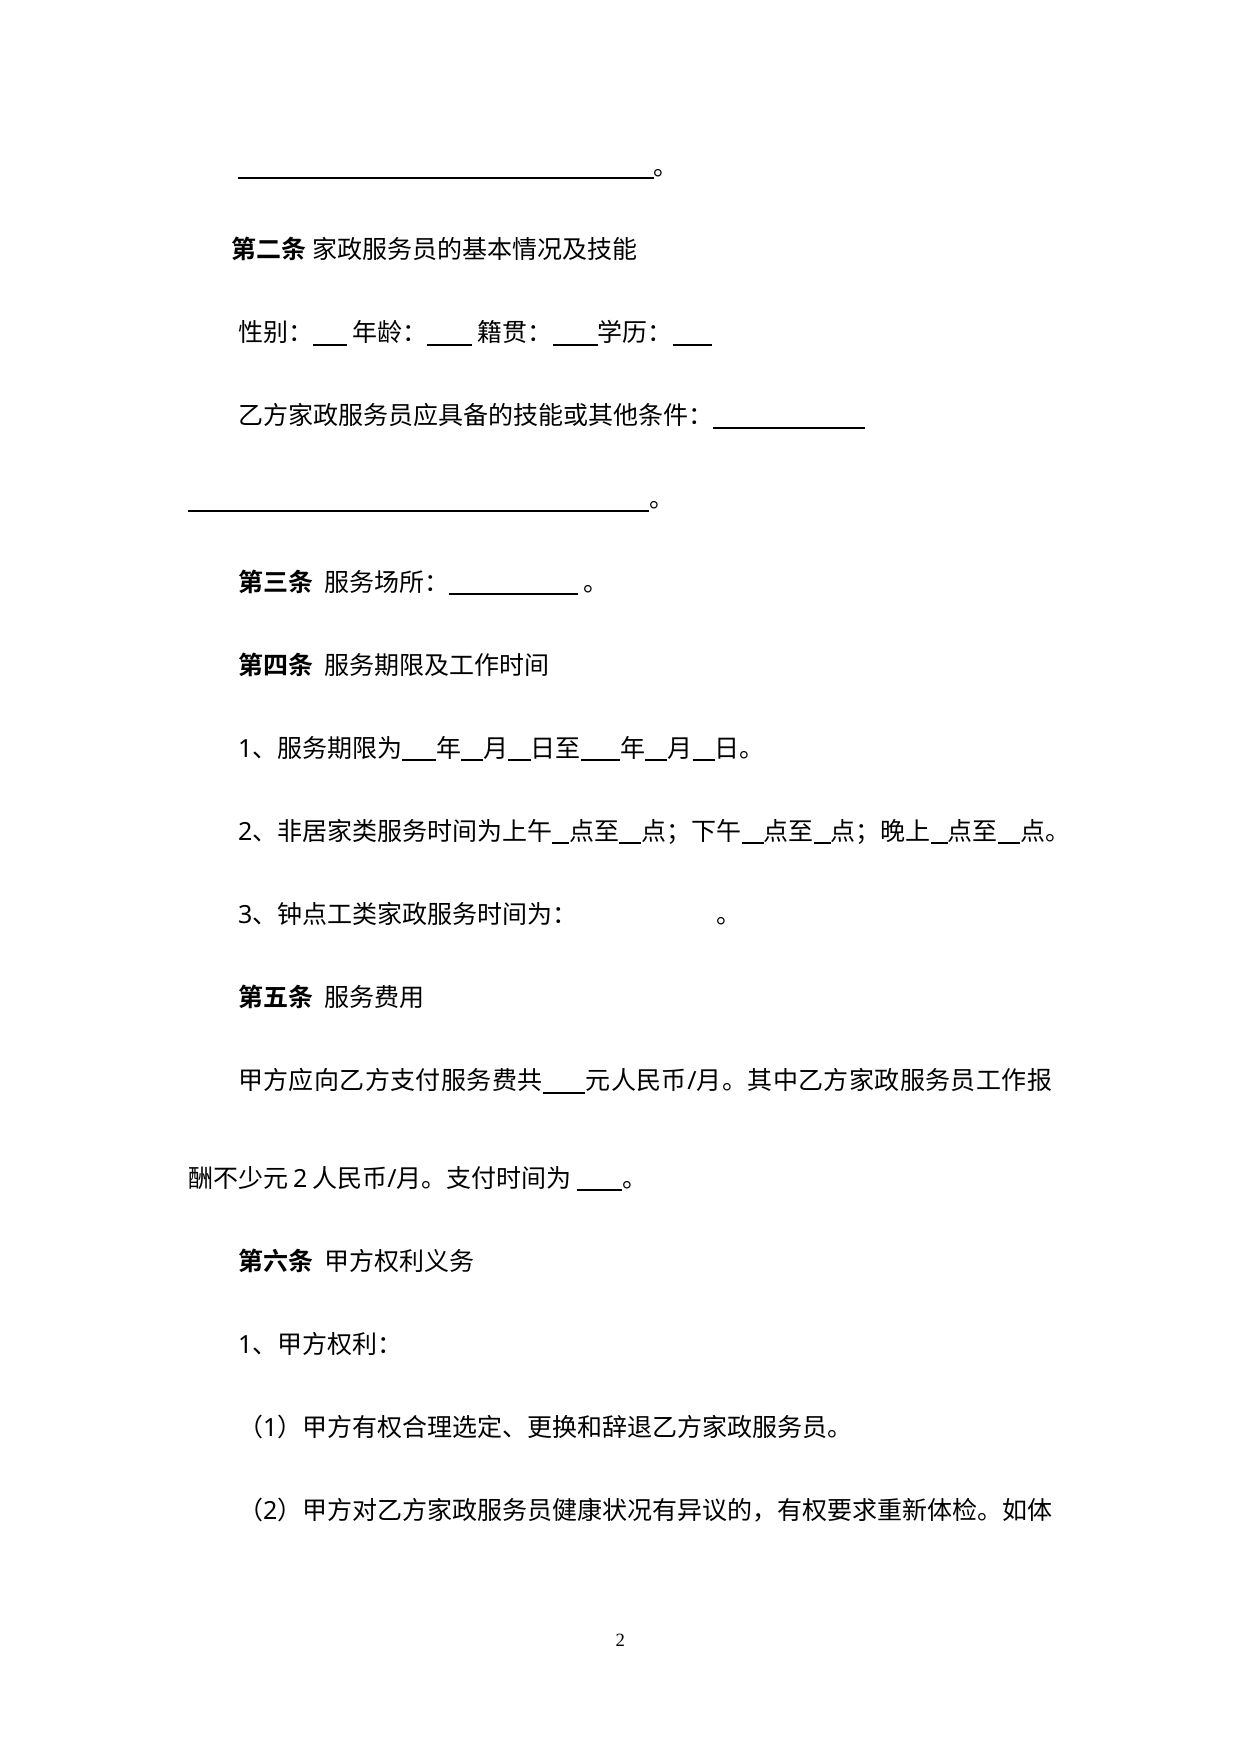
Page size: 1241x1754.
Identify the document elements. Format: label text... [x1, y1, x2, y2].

text （1）甲方有权合理选定、更换和辞退乙方家政服务员。 [188, 1393, 1052, 1458]
text 。 [188, 132, 1052, 197]
text 第五条 服务费用 [188, 963, 1052, 1028]
text 性别： 年龄： 籍贯： 学历： [188, 298, 1052, 363]
text 2、非居家类服务时间为上午 点至 点；下午 点至 点；晚上 点至 点。 [188, 797, 1052, 862]
text 。 [188, 464, 1052, 529]
text 第四条 服务期限及工作时间 [188, 631, 1052, 696]
text 乙方家政服务员应具备的技能或其他条件： [188, 381, 1052, 446]
text 第二条 家政服务员的基本情况及技能 [188, 215, 1052, 280]
text 甲方应向乙方支付服务费共 元人民币/月。其中乙方家政服务员工作报酬不少元2人民币/月。支付时间为 。 [188, 1046, 1052, 1209]
text 1、服务期限为 年 月 日至 年 月 日。 [188, 714, 1052, 779]
text 1、甲方权利： [188, 1310, 1052, 1375]
text 3、钟点工类家政服务时间为： 。 [188, 880, 1052, 945]
text 第三条 服务场所： 。 [188, 548, 1052, 613]
text 第六条 甲方权利义务 [188, 1227, 1052, 1292]
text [188, 1476, 1052, 1541]
